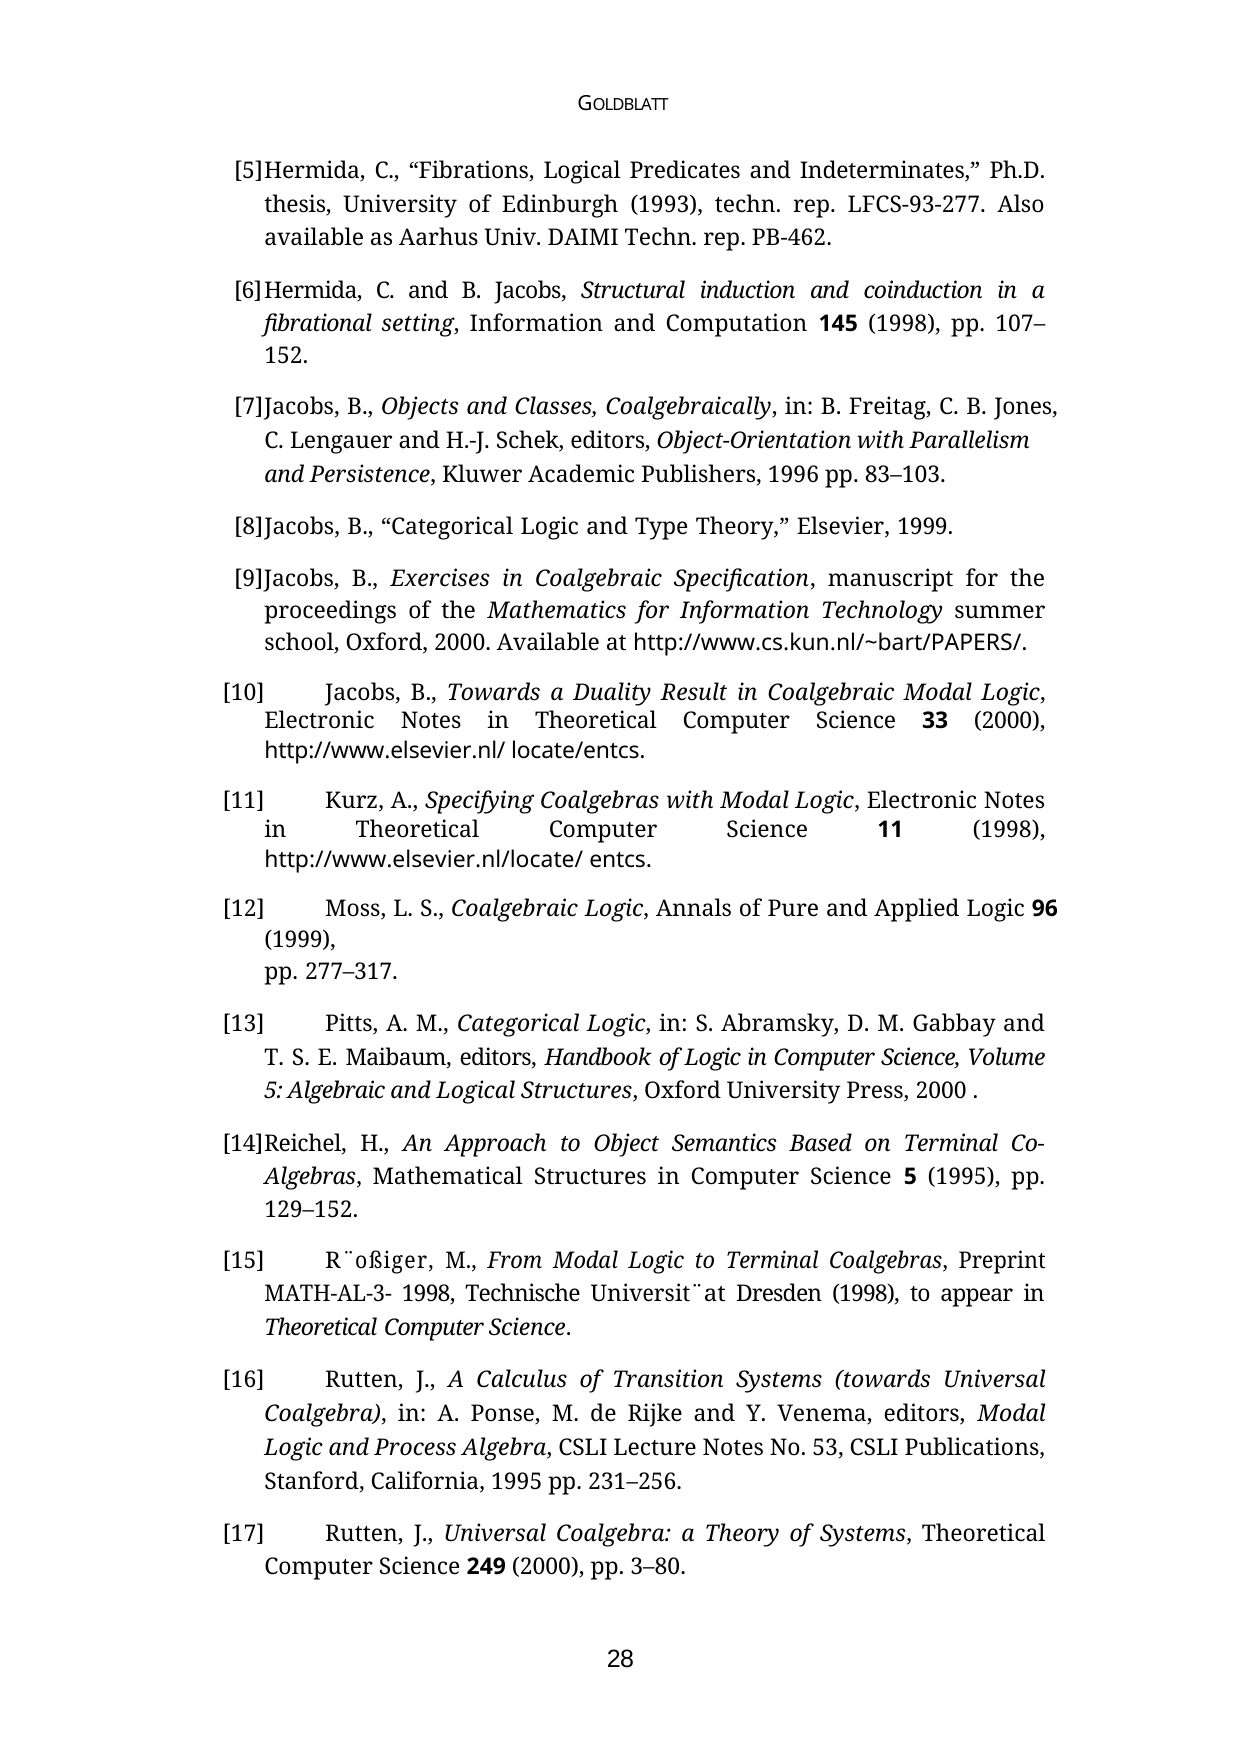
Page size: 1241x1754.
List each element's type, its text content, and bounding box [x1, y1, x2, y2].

list Hermida, C. and B. Jacobs, Structural induction and coinduction in a ﬁbrational setting, Information and Computation 145 (1998), pp. 107–152. [234, 274, 1045, 371]
list Jacobs, B., Towards a Duality Result in Coalgebraic Modal Logic, Electronic Notes in Theoretical Computer Science 33 (2000), http://www.elsevier.nl/ locate/entcs. [222, 676, 1045, 765]
text pp. 277–317. [264, 955, 1069, 986]
list Rutten, J., A Calculus of Transition Systems (towards Universal Coalgebra), in: A. Ponse, M. de Rijke and Y. Venema, editors, Modal Logic and Process Algebra, CSLI Lecture Notes No. 53, CSLI Publications, Stanford, California, 1995 pp. 231–256. [222, 1363, 1046, 1496]
text C. Lengauer and H.-J. Schek, editors, Object-Orientation with Parallelism and Persistence, Kluwer Academic Publishers, 1996 pp. 83–103. [264, 424, 1069, 489]
list Rutten, J., Universal Coalgebra: a Theory of Systems, Theoretical Computer Science 249 (2000), pp. 3–80. [222, 1517, 1045, 1581]
list R¨oßiger, M., From Modal Logic to Terminal Coalgebras, Preprint MATH-AL-3- 1998, Technische Universit¨at Dresden (1998), to appear in Theoretical Computer Science. [222, 1243, 1046, 1342]
list Moss, L. S., Coalgebraic Logic, Annals of Pure and Applied Logic 96 (1999), [223, 892, 1069, 954]
list Jacobs, B., Exercises in Coalgebraic Speciﬁcation, manuscript for the proceedings of the Mathematics for Information Technology summer school, Oxford, 2000. Available at http://www.cs.kun.nl/~bart/PAPERS/. [234, 562, 1045, 657]
list Pitts, A. M., Categorical Logic, in: S. Abramsky, D. M. Gabbay and T. S. E. Maibaum, editors, Handbook of Logic in Computer Science, Volume 5: Algebraic and Logical Structures, Oxford University Press, 2000 . [222, 1007, 1046, 1106]
list Kurz, A., Specifying Coalgebras with Modal Logic, Electronic Notes in Theoretical Computer Science 11 (1998), http://www.elsevier.nl/locate/ entcs. [222, 785, 1045, 874]
list Jacobs, B., “Categorical Logic and Type Theory,” Elsevier, 1999. [234, 510, 1069, 541]
list Hermida, C., “Fibrations, Logical Predicates and Indeterminates,” Ph.D. thesis, University of Edinburgh (1993), techn. rep. LFCS-93-277. Also available as Aarhus Univ. DAIMI Techn. rep. PB-462. [234, 154, 1046, 252]
list Jacobs, B., Objects and Classes, Coalgebraically, in: B. Freitag, C. B. Jones, [234, 390, 1069, 422]
list Reichel, H., An Approach to Object Semantics Based on Terminal Co-Algebras, Mathematical Structures in Computer Science 5 (1995), pp. 129–152. [222, 1127, 1045, 1224]
